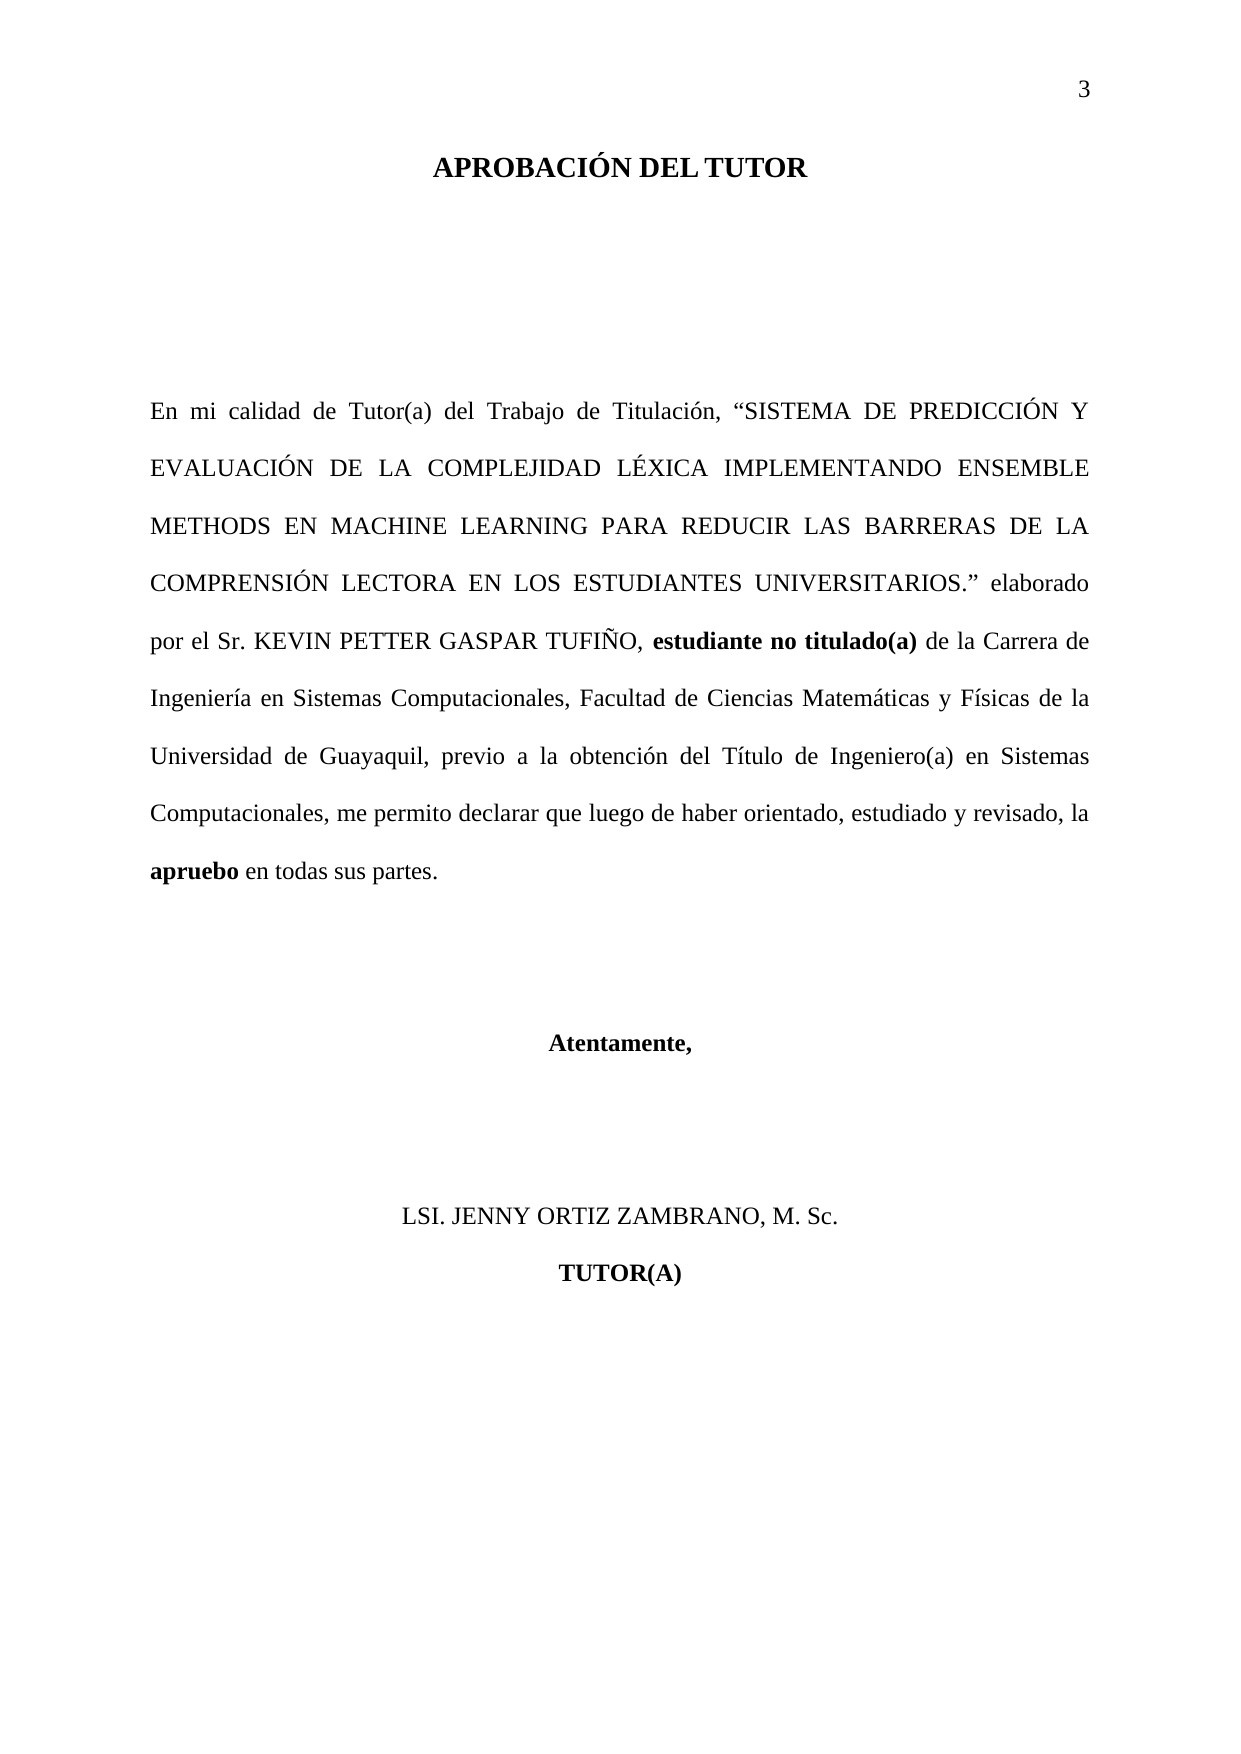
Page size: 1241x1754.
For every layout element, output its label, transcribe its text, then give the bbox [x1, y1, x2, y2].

text TUTOR(A) [150, 1258, 1090, 1287]
text En mi calidad de Tutor(a) del Trabajo de Titulación, “SISTEMA DE PREDICCIÓN Y EVALUACIÓN DE LA COMPLEJIDAD LÉXICA IMPLEMENTANDO ENSEMBLE METHODS EN MACHINE LEARNING PARA REDUCIR LAS BARRERAS DE LA COMPRENSIÓN LECTORA EN LOS ESTUDIANTES UNIVERSITARIOS.” elaborado por el Sr. KEVIN PETTER GASPAR TUFIÑO, estudiante no titulado(a) de la Carrera de Ingeniería en Sistemas Computacionales, Facultad de Ciencias Matemáticas y Físicas de la Universidad de Guayaquil, previo a la obtención del Título de Ingeniero(a) en Sistemas Computacionales, me permito declarar que luego de haber orientado, estudiado y revisado, la apruebo en todas sus partes. [150, 396, 1090, 884]
text Atentamente, [150, 1028, 1090, 1057]
subtitle APROBACIÓN DEL TUTOR [150, 150, 1090, 183]
text LSI. JENNY ORTIZ ZAMBRANO, M. Sc. [150, 1201, 1090, 1229]
